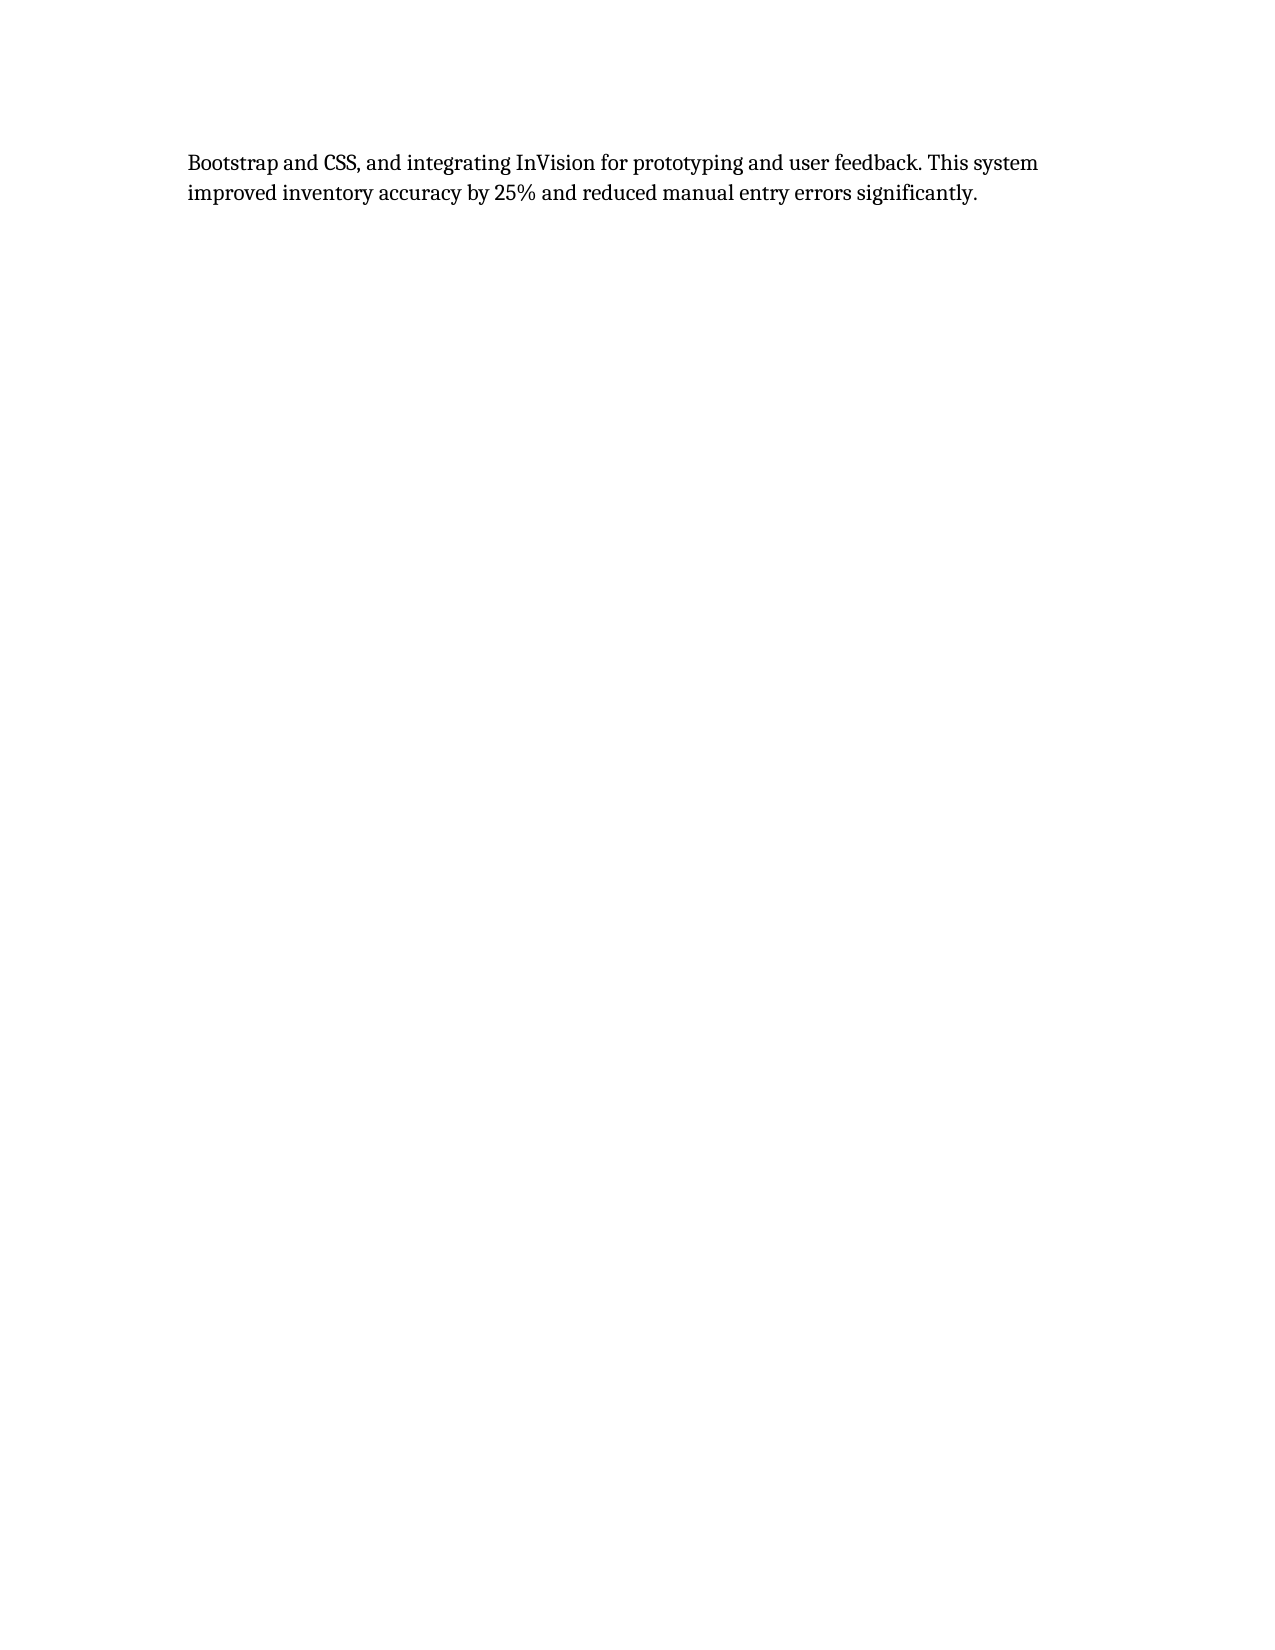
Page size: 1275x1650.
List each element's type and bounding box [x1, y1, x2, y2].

text [187, 150, 1087, 207]
